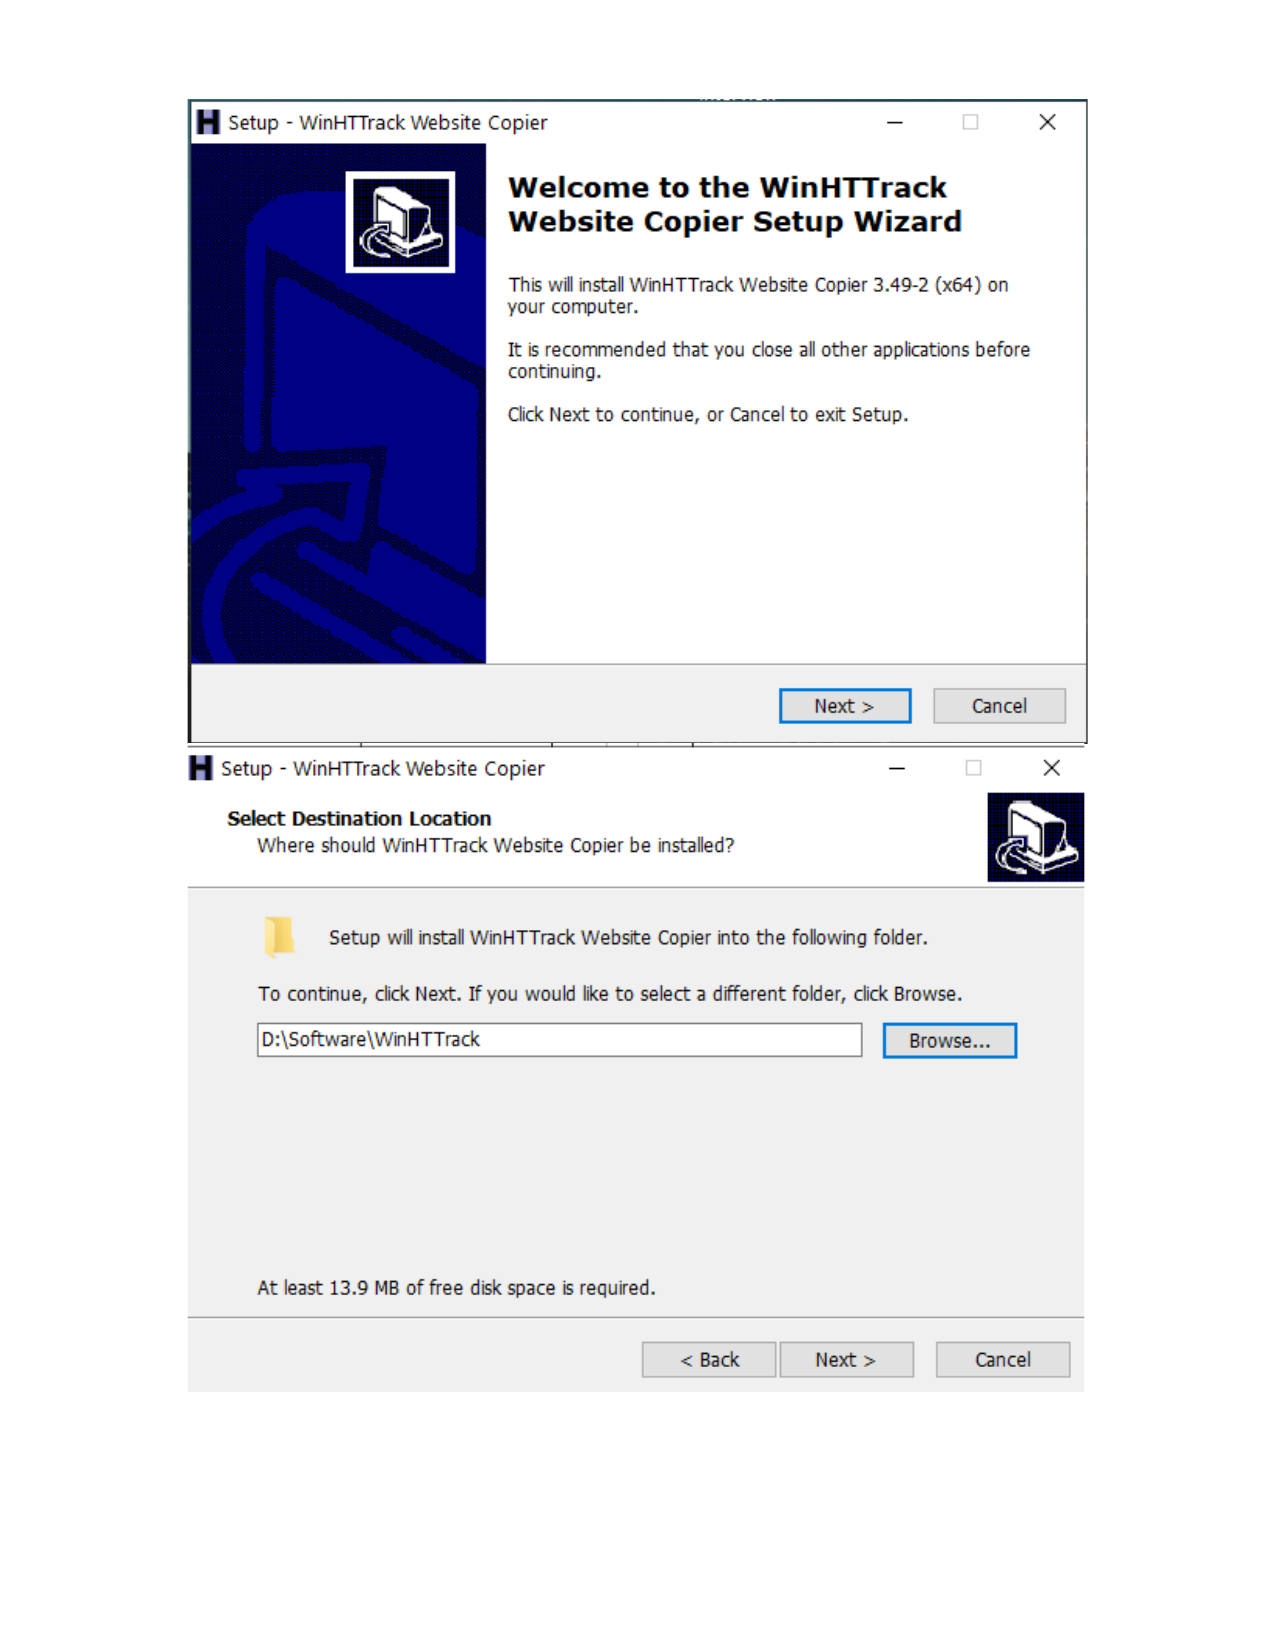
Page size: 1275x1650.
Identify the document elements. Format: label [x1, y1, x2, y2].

picture [187, 99, 1088, 1392]
